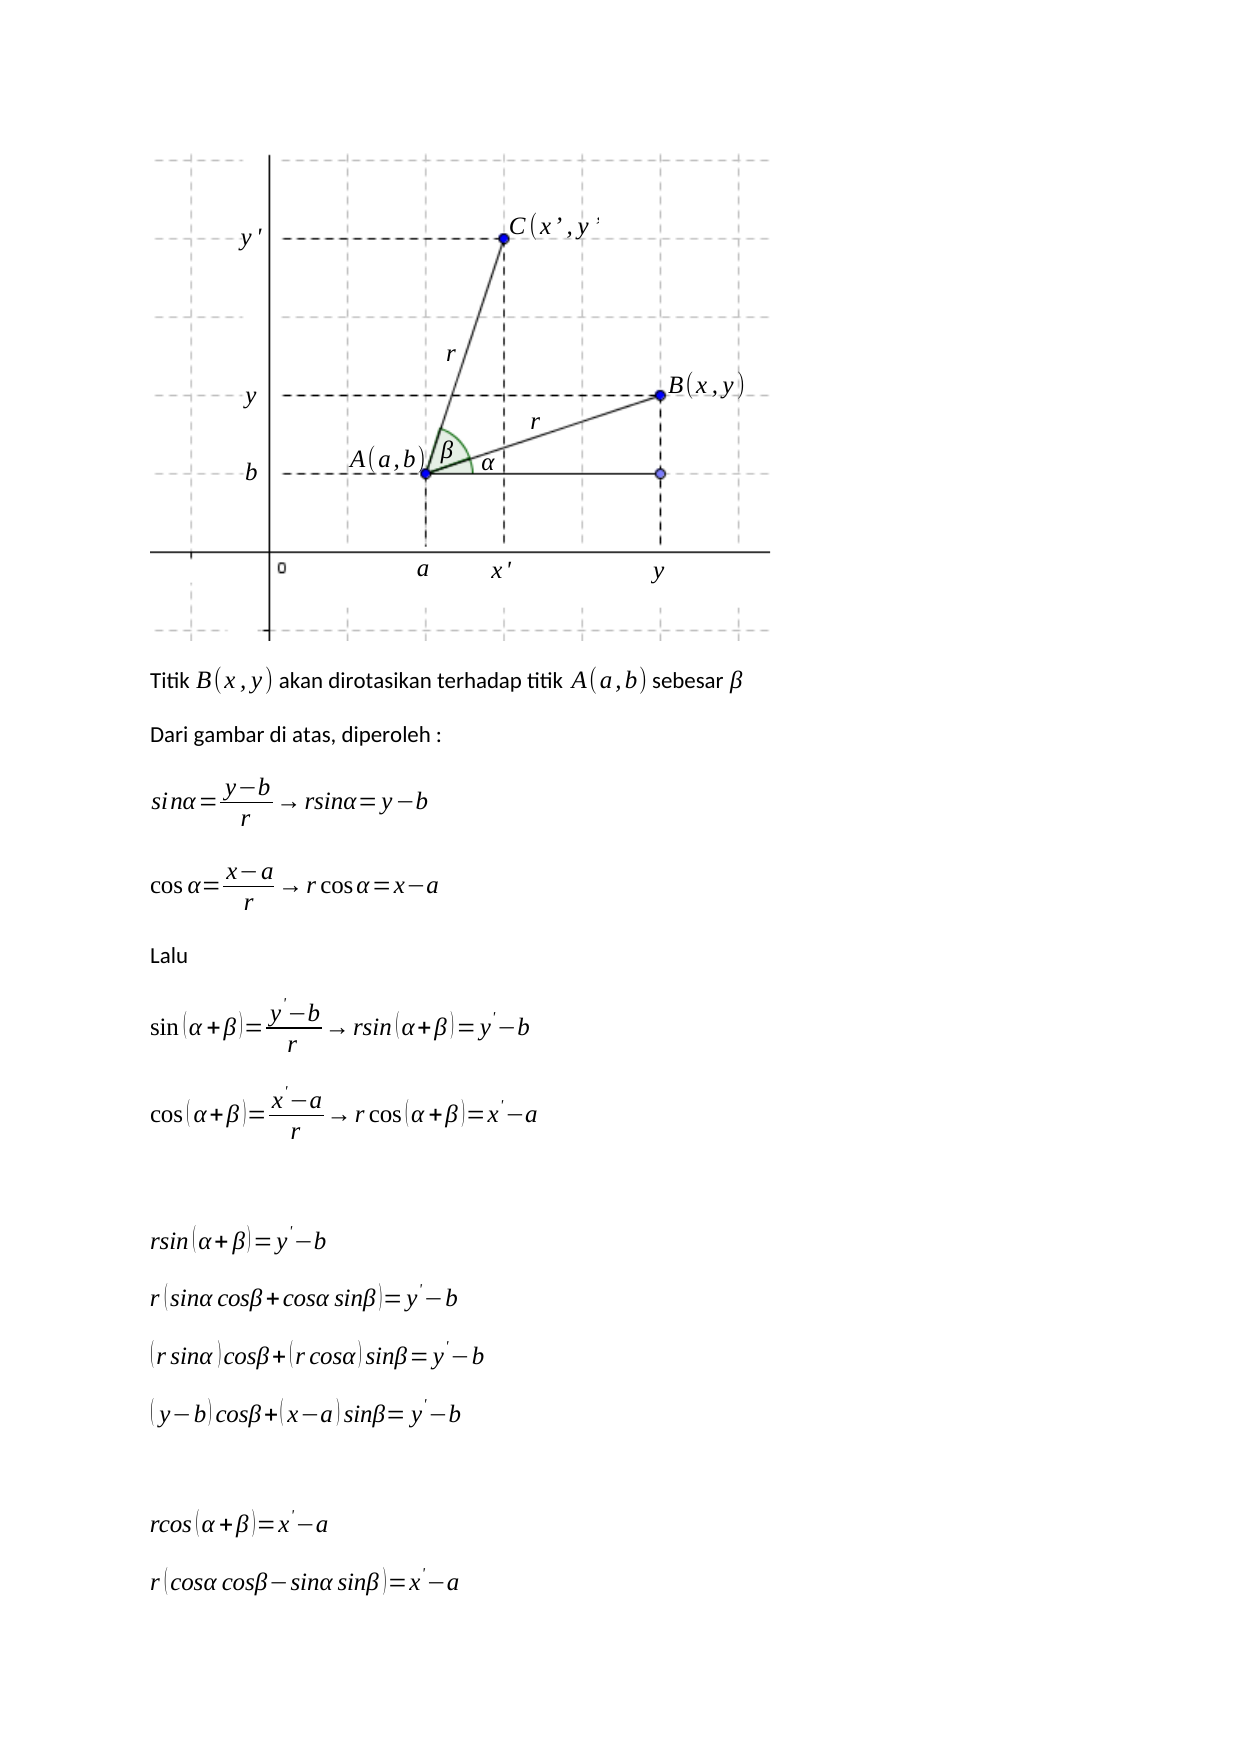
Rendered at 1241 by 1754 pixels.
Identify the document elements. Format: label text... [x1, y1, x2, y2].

text Lalu [150, 941, 1090, 969]
picture [150, 150, 771, 641]
text Titik akan dirotasikan terhadap titik sebesar [150, 666, 1090, 696]
text Dari gambar di atas, diperoleh : [150, 721, 1090, 748]
